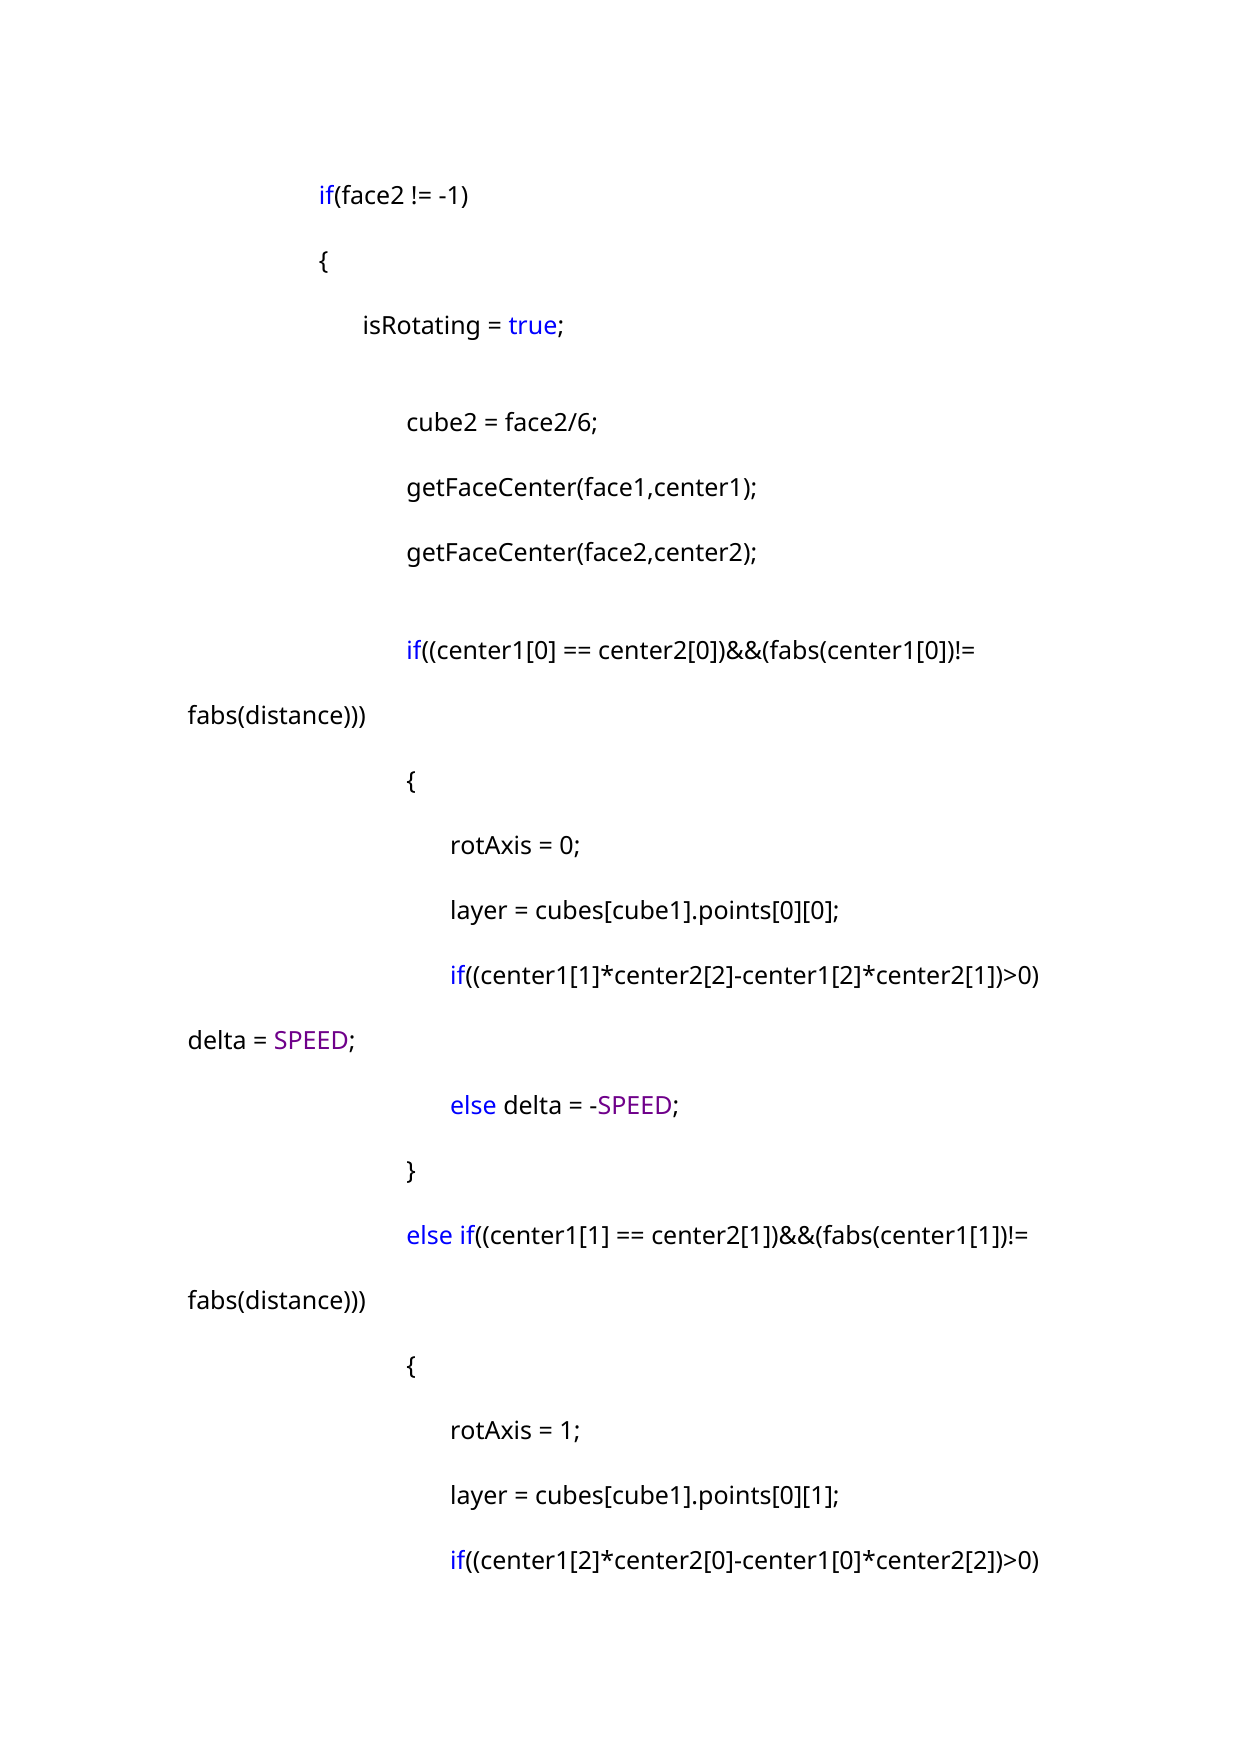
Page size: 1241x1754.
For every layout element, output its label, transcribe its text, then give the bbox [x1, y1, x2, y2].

text isRotating = true; [187, 292, 1053, 357]
text layer = cubes[cube1].points[0][1]; [187, 1462, 1053, 1527]
text rotAxis = 1; [187, 1397, 1053, 1462]
text if((center1[1]*center2[2]-center1[2]*center2[1])>0) delta = SPEED; [187, 942, 1053, 1072]
text else delta = -SPEED; [187, 1072, 1053, 1137]
text } [187, 1137, 1053, 1202]
text else if((center1[1] == center2[1])&&(fabs(center1[1])!= fabs(distance))) [187, 1202, 1053, 1332]
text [187, 1527, 1053, 1592]
text getFaceCenter(face2,center2); [187, 519, 1053, 584]
text if(face2 != -1) [187, 162, 1053, 227]
text cube2 = face2/6; [187, 389, 1053, 454]
text layer = cubes[cube1].points[0][0]; [187, 877, 1053, 942]
text if((center1[0] == center2[0])&&(fabs(center1[0])!= fabs(distance))) [187, 617, 1053, 747]
text { [187, 1332, 1053, 1397]
text { [187, 747, 1053, 812]
text rotAxis = 0; [187, 812, 1053, 877]
text { [187, 227, 1053, 292]
text getFaceCenter(face1,center1); [187, 454, 1053, 519]
